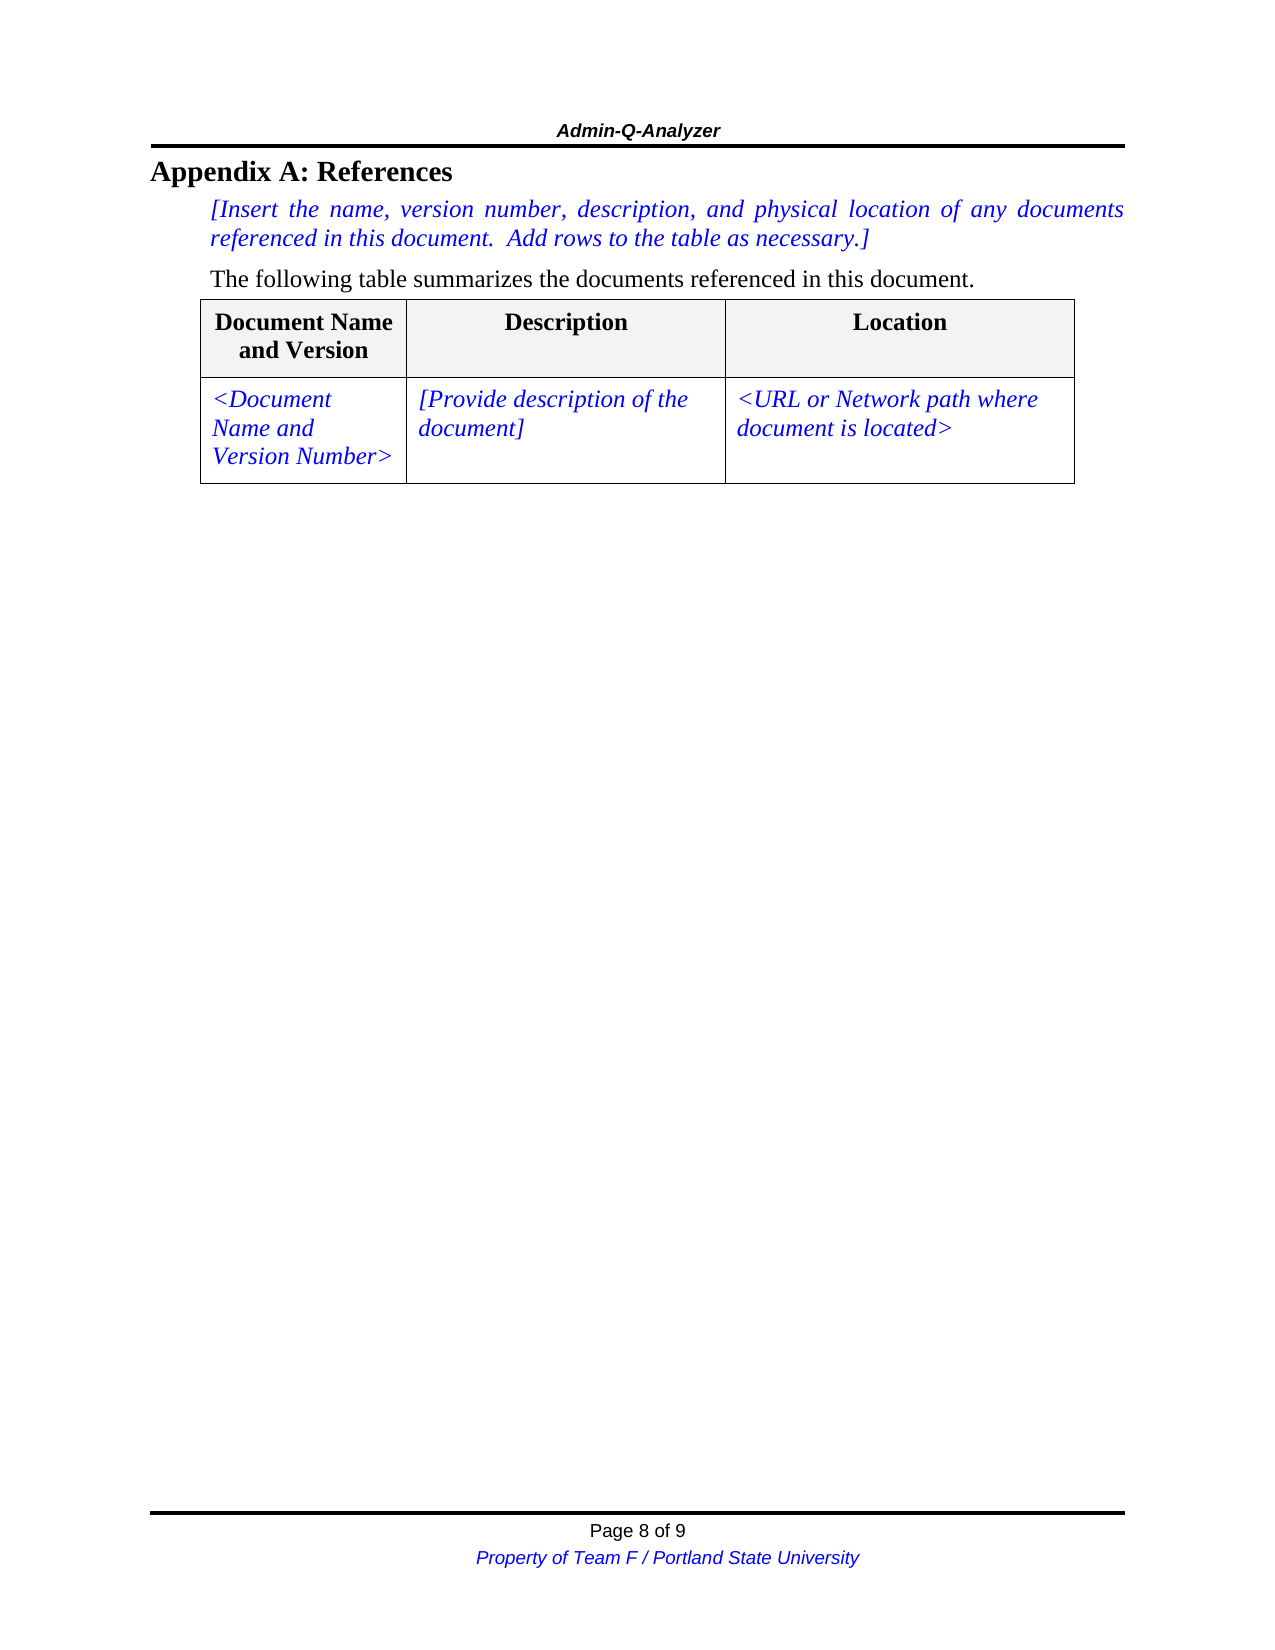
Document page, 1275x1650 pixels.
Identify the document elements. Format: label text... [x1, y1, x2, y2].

table_header Description [407, 300, 725, 377]
table_header Document Name and Version [201, 300, 406, 377]
table_header Location [726, 300, 1074, 377]
table_cell <Document Name and Version Number> [201, 378, 406, 483]
table_cell <URL or Network path where document is located> [726, 378, 1074, 483]
table_cell [Provide description of the document] [407, 378, 725, 483]
text [Insert the name, version number, description, and physical location of any documents referenced in this document. Add rows to the table as necessary.] [210, 194, 1125, 252]
text Appendix A: References [150, 154, 1125, 188]
text The following table summarizes the documents referenced in this document. [210, 264, 1125, 293]
